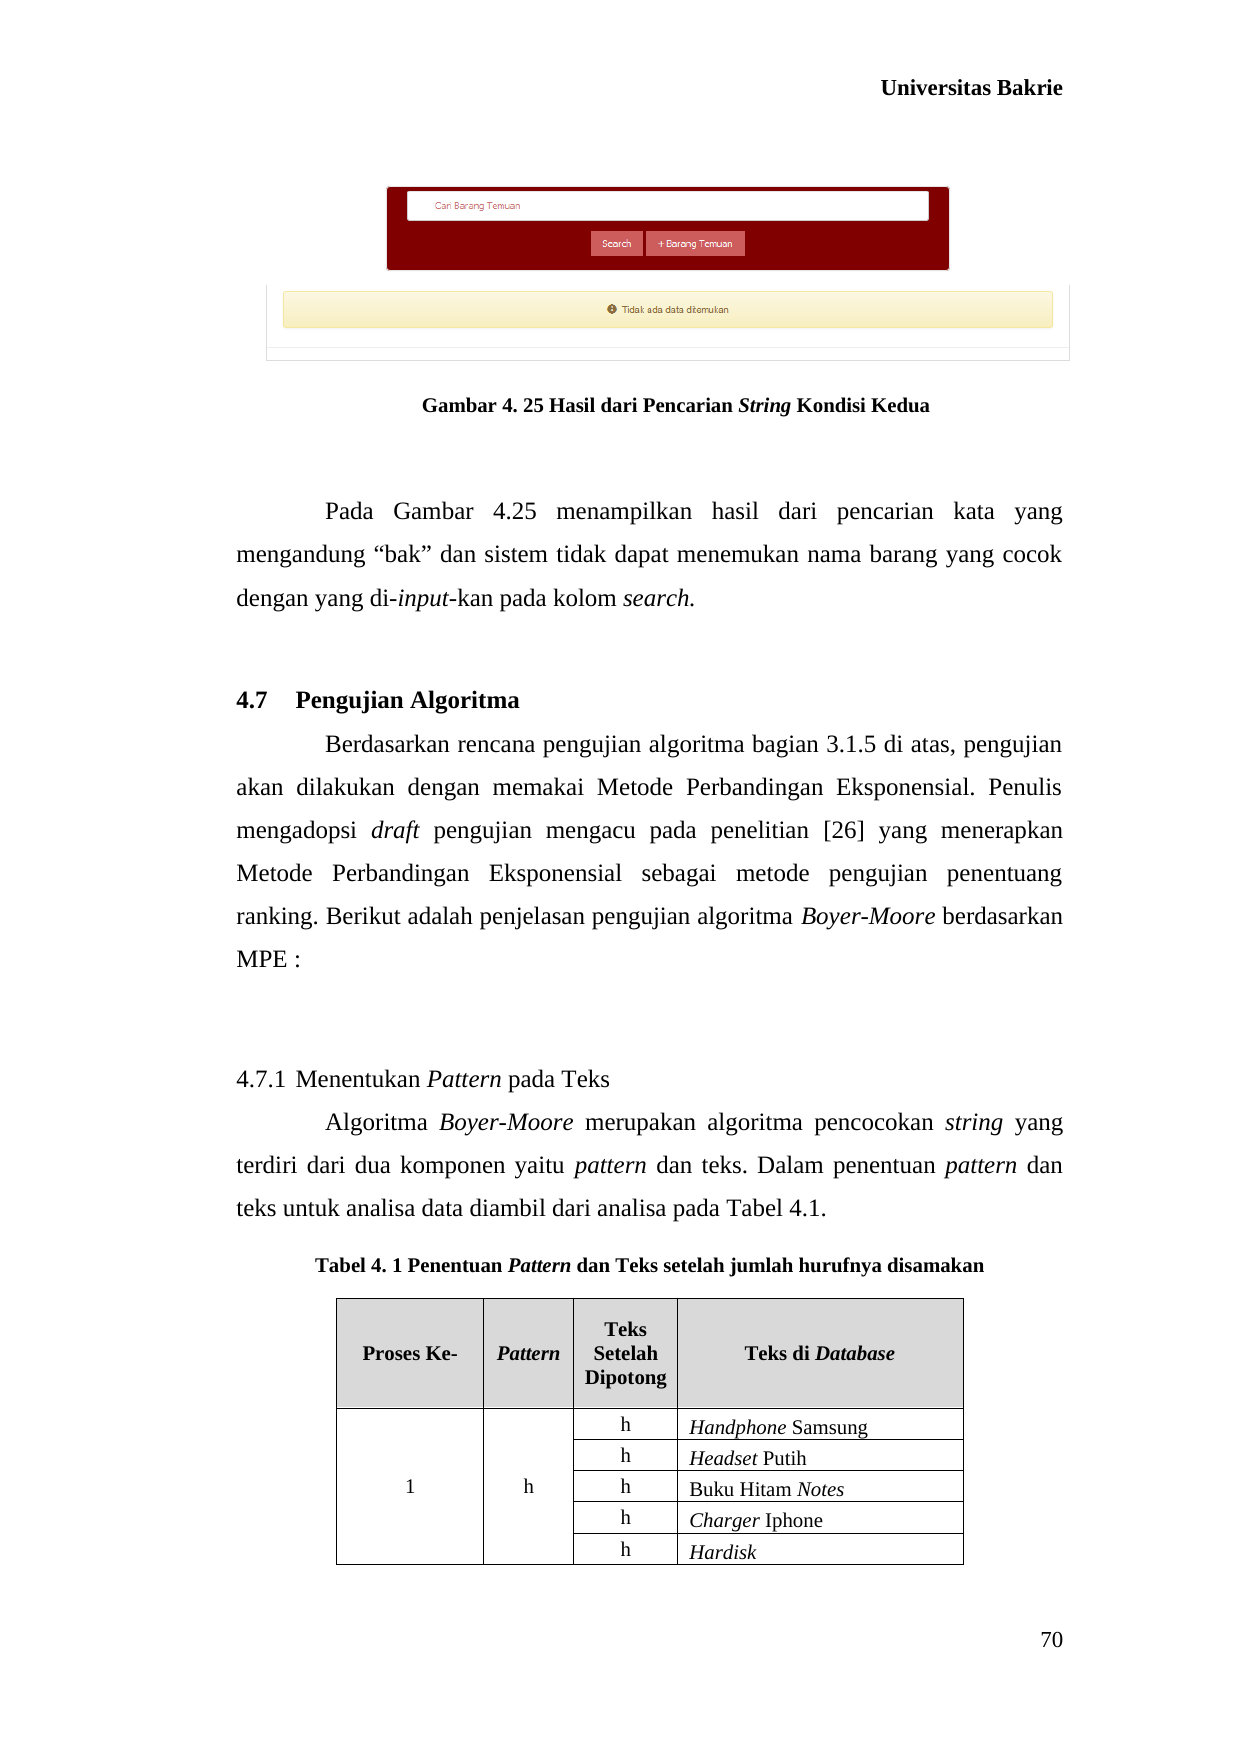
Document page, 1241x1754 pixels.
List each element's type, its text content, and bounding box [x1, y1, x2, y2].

table_cell h [574, 1534, 677, 1564]
table_cell Handphone Samsung [678, 1409, 963, 1439]
table_header Pattern [484, 1299, 573, 1407]
table_cell Charger Iphone [678, 1502, 963, 1532]
table_cell Buku Hitam Notes [678, 1471, 963, 1501]
table_header Teks Setelah Dipotong [574, 1299, 677, 1407]
text Berdasarkan rencana pengujian algoritma bagian 3.1.5 di atas, pengujian akan dilakukan dengan memakai Metode Perbandingan Eksponensial. Penulis mengadopsi draft pengujian mengacu pada penelitian yang menerapkan Metode Perbandingan Eksponensial sebagai metode pengujian penentuang ranking. Berikut adalah penjelasan pengujian algoritma Boyer-Moore berdasarkan MPE : [236, 729, 1063, 973]
list Pengujian Algoritma [236, 686, 1063, 714]
table_cell Headset Putih [678, 1440, 963, 1470]
table_header Teks di Database [678, 1299, 963, 1407]
table_cell Hardisk [678, 1534, 963, 1564]
list Algoritma Boyer-Moore merupakan algoritma pencocokan string yang terdiri dari dua komponen yaitu pattern dan teks. Dalam penentuan pattern dan teks untuk analisa data diambil dari analisa pada Tabel 4.1. [236, 1107, 1063, 1222]
table_header Proses Ke- [337, 1299, 483, 1407]
text Pada Gambar 4.25 menampilkan hasil dari pencarian kata yang mengandung “bak” dan sistem tidak dapat menemukan nama barang yang cocok dengan yang di-input-kan pada kolom search. [236, 496, 1063, 611]
table_cell 1 [337, 1409, 483, 1564]
table_cell h [574, 1440, 677, 1470]
text Tabel 4. 1 Penentuan Pattern dan Teks setelah jumlah hurufnya disamakan [236, 1253, 1063, 1277]
picture [251, 177, 1078, 362]
table_cell h [574, 1409, 677, 1439]
table_cell h [574, 1471, 677, 1501]
table_cell h [484, 1409, 573, 1564]
list Menentukan Pattern pada Teks [236, 1064, 1063, 1093]
table_cell h [574, 1502, 677, 1532]
